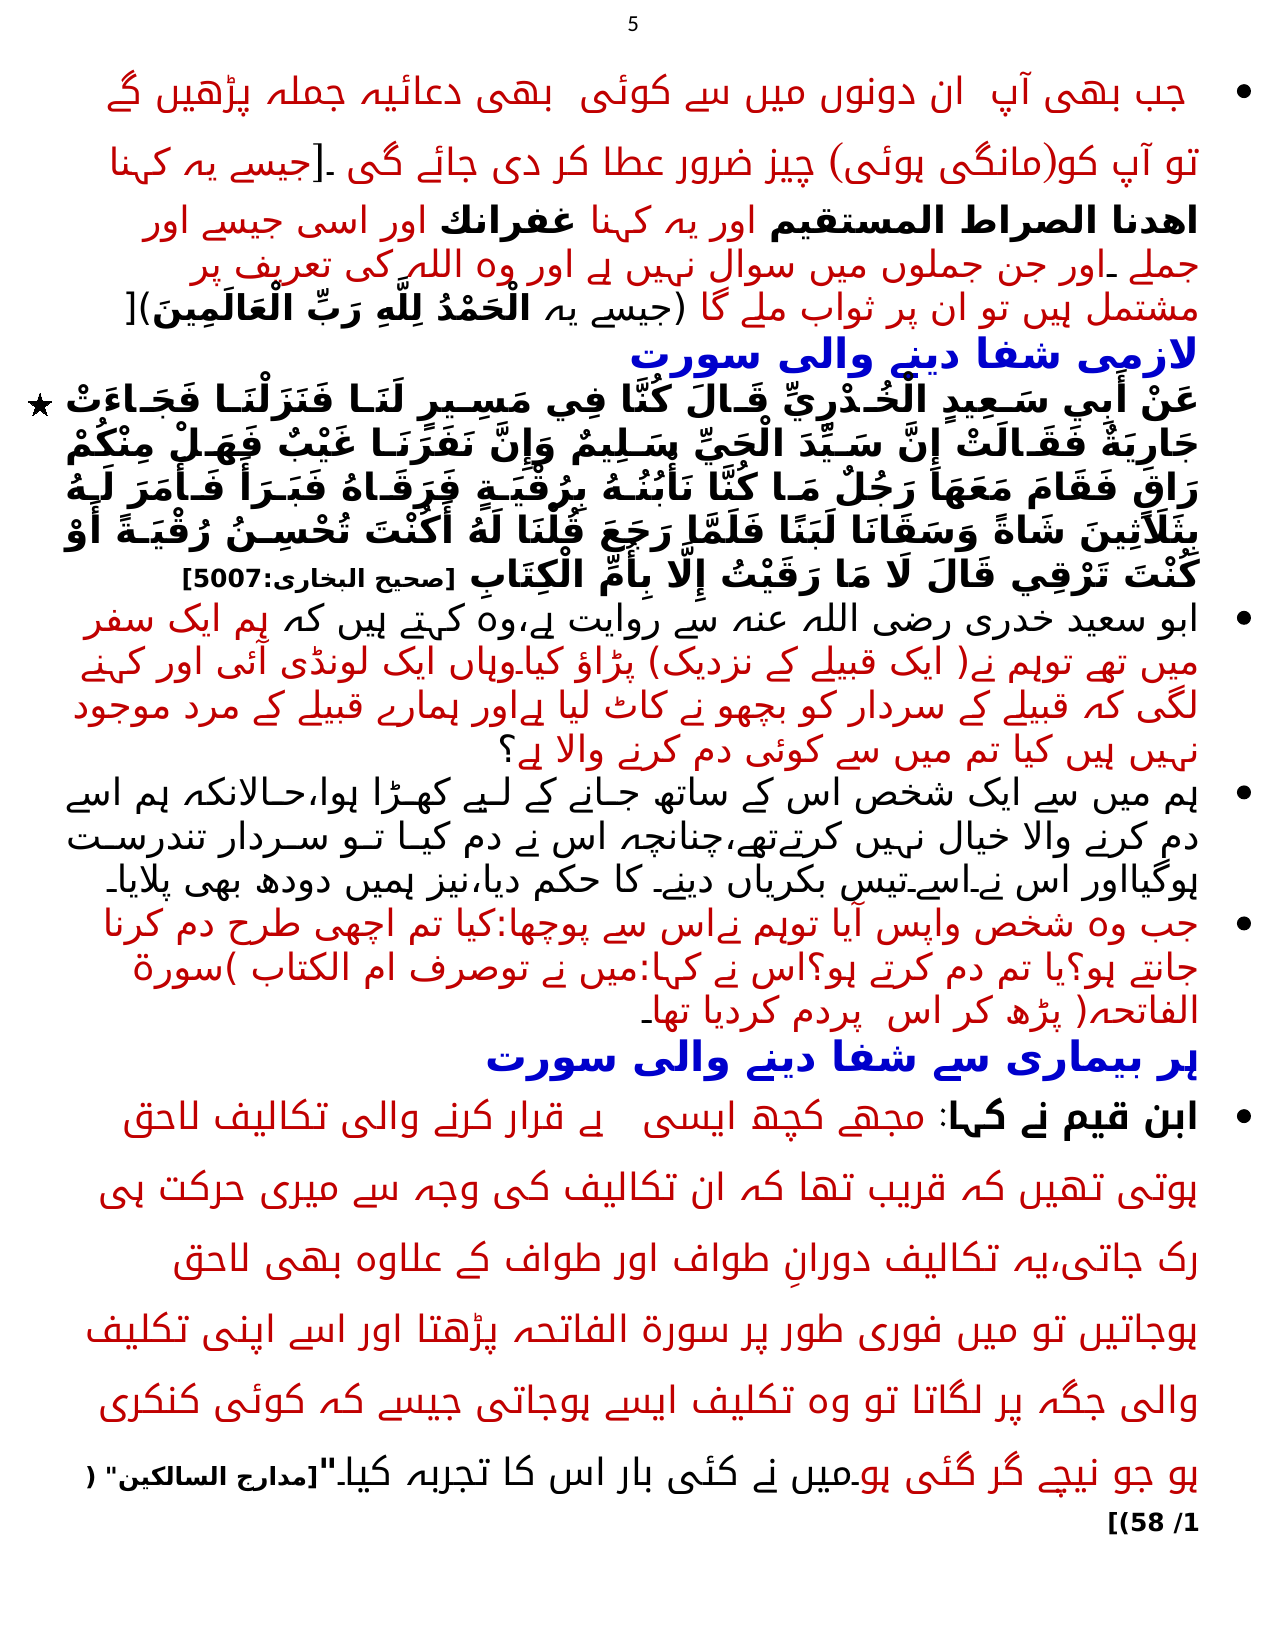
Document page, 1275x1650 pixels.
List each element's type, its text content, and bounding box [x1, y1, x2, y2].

list ابو سعید خدری رضی اللہ عنہ سے روایت ہے،وہ کہتے ہیں کہ ہم ایک سفر میں تھے توہم نے( ایک قبیلے کے نزدیک) پڑاؤ کیا۔وہاں ایک لونڈی آئی اور کہنے لگی کہ قبیلے کے سردار کو بچھو نے کاٹ لیا ہےاور ہمارے قبیلے کے مرد موجود نہیں ہیں کیا تم میں سے کوئی دم کرنے والا ہے؟ [66, 596, 1237, 771]
text عَنْ أَبِي سَعِيدٍ الْخُدْرِيِّ قَالَ كُنَّا فِي مَسِيرٍ لَنَا فَنَزَلْنَا فَجَاءَتْ جَارِيَةٌ فَقَالَتْ إِنَّ سَيِّدَ الْحَيِّ سَلِيمٌ وَإِنَّ نَفَرَنَا غَيْبٌ فَهَلْ مِنْكُمْ رَاقٍ فَقَامَ مَعَهَا رَجُلٌ مَا كُنَّا نَأْبُنُهُ بِرُقْيَةٍ فَرَقَاهُ فَبَرَأَ فَأَمَرَ لَهُ بِثَلَاثِينَ شَاةً وَسَقَانَا لَبَنًا فَلَمَّا رَجَعَ قُلْنَا لَهُ أَكُنْتَ تُحْسِنُ رُقْيَةً أَوْ كُنْتَ تَرْقِي قَالَ لَا مَا رَقَيْتُ إِلَّا بِأُمِّ الْكِتَابِ [صحیح البخاری:5007] [66, 378, 1200, 596]
text ہر بیماری سے شفا دینے والی سورت [66, 1033, 1200, 1081]
list جب بھی آپ ان دونوں میں سے کوئی بھی دعائیہ جملہ پڑھیں گے تو آپ کو(مانگی ہوئی) چیز ضرور عطا کر دی جائے گی ۔[جیسے یہ کہنا اهدنا الصراط المستقيم اور یہ کہنا غفرانك اور اسی جیسے اور جملے ۔اور جن جملوں میں سوال نہیں ہے اور وہ اللہ کی تعریف پر مشتمل ہیں تو ان پر ثواب ملے گا (جیسے یہ الْحَمْدُ لِلَّهِ رَبِّ الْعَالَمِينَ)[ [66, 56, 1237, 329]
list ابن قیم نے کہا: مجھے کچھ ایسی بے قرار کرنے والی تکالیف لاحق ہوتی تھیں کہ قریب تھا کہ ان تکالیف کی وجہ سے میری حرکت ہی رک جاتی،یہ تکالیف دورانِ طواف اور طواف کے علاوہ بھی لاحق ہوجاتیں تو میں فوری طور پر سورۃ الفاتحہ پڑھتا اور اسے اپنی تکلیف والی جگہ پر لگاتا تو وہ تکلیف ایسے ہوجاتی جیسے کہ کوئی کنکری ہو جو نیچے گر گئی ہو۔میں نے کئی بار اس کا تجربہ کیا۔"[مدارج السالكين" (1/ 58)] [66, 1081, 1237, 1537]
list ہم میں سے ایک شخص اس کے ساتھ جانے کے لیے کھڑا ہوا،حالانکہ ہم اسے دم کرنے والا خیال نہیں کرتےتھے،چنانچہ اس نے دم کیا تو سردار تندرست ہوگیااور اس نےاسےتیس بکریاں دینے کا حکم دیا،نیز ہمیں دودھ بھی پلایا۔ [66, 771, 1237, 902]
list جب وہ شخص واپس آیا توہم نےاس سے پوچھا:کیا تم اچھی طرح دم کرنا جانتے ہو؟یا تم دم کرتے ہو؟اس نے کہا:میں نے توصرف ام الکتاب )سورۃ الفاتحہ( پڑھ کر اس پردم کردیا تھا۔ [66, 902, 1237, 1033]
text لازمی شفا دینے والی سورت [66, 329, 1200, 378]
